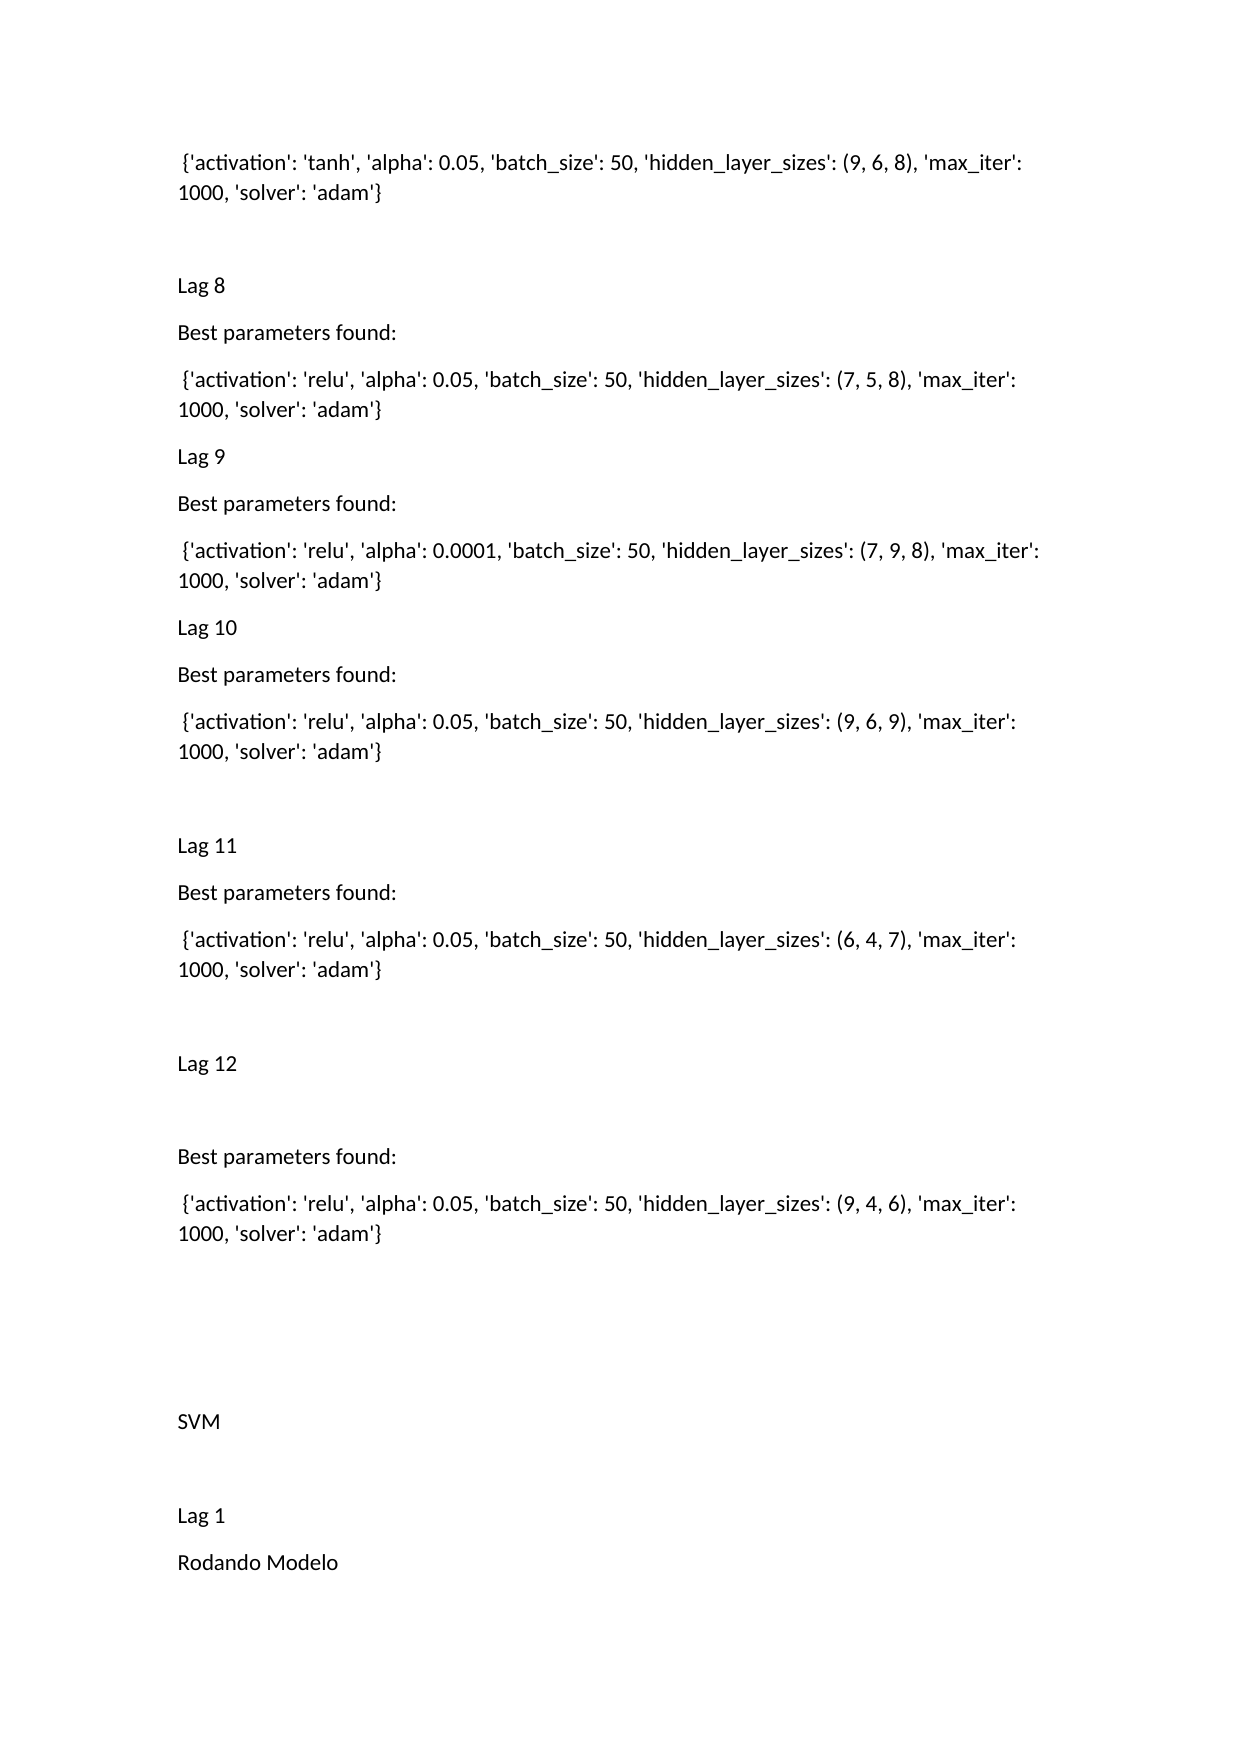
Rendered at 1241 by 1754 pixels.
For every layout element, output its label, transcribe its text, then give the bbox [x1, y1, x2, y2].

text Rodando Modelo [177, 1548, 1063, 1576]
text Lag 8 [177, 272, 1063, 299]
text {'activation': 'relu', 'alpha': 0.05, 'batch_size': 50, 'hidden_layer_sizes': (7, 5, 8), 'max_iter': 1000, 'solver': 'adam'} [177, 365, 1063, 423]
text SVM [177, 1407, 1063, 1435]
text Lag 1 [177, 1501, 1063, 1529]
text {'activation': 'relu', 'alpha': 0.05, 'batch_size': 50, 'hidden_layer_sizes': (9, 6, 9), 'max_iter': 1000, 'solver': 'adam'} [177, 707, 1063, 765]
text Lag 12 [177, 1049, 1063, 1077]
text Best parameters found: [177, 1142, 1063, 1170]
text Lag 11 [177, 831, 1063, 859]
text Lag 9 [177, 442, 1063, 470]
text Best parameters found: [177, 660, 1063, 688]
text Lag 10 [177, 613, 1063, 641]
text Best parameters found: [177, 318, 1063, 346]
text {'activation': 'relu', 'alpha': 0.0001, 'batch_size': 50, 'hidden_layer_sizes': (7, 9, 8), 'max_iter': 1000, 'solver': 'adam'} [177, 536, 1063, 594]
text Best parameters found: [177, 489, 1063, 517]
text {'activation': 'relu', 'alpha': 0.05, 'batch_size': 50, 'hidden_layer_sizes': (6, 4, 7), 'max_iter': 1000, 'solver': 'adam'} [177, 925, 1063, 983]
text Best parameters found: [177, 878, 1063, 906]
text {'activation': 'relu', 'alpha': 0.05, 'batch_size': 50, 'hidden_layer_sizes': (9, 4, 6), 'max_iter': 1000, 'solver': 'adam'} [177, 1189, 1063, 1247]
text {'activation': 'tanh', 'alpha': 0.05, 'batch_size': 50, 'hidden_layer_sizes': (9, 6, 8), 'max_iter': 1000, 'solver': 'adam'} [177, 148, 1063, 206]
